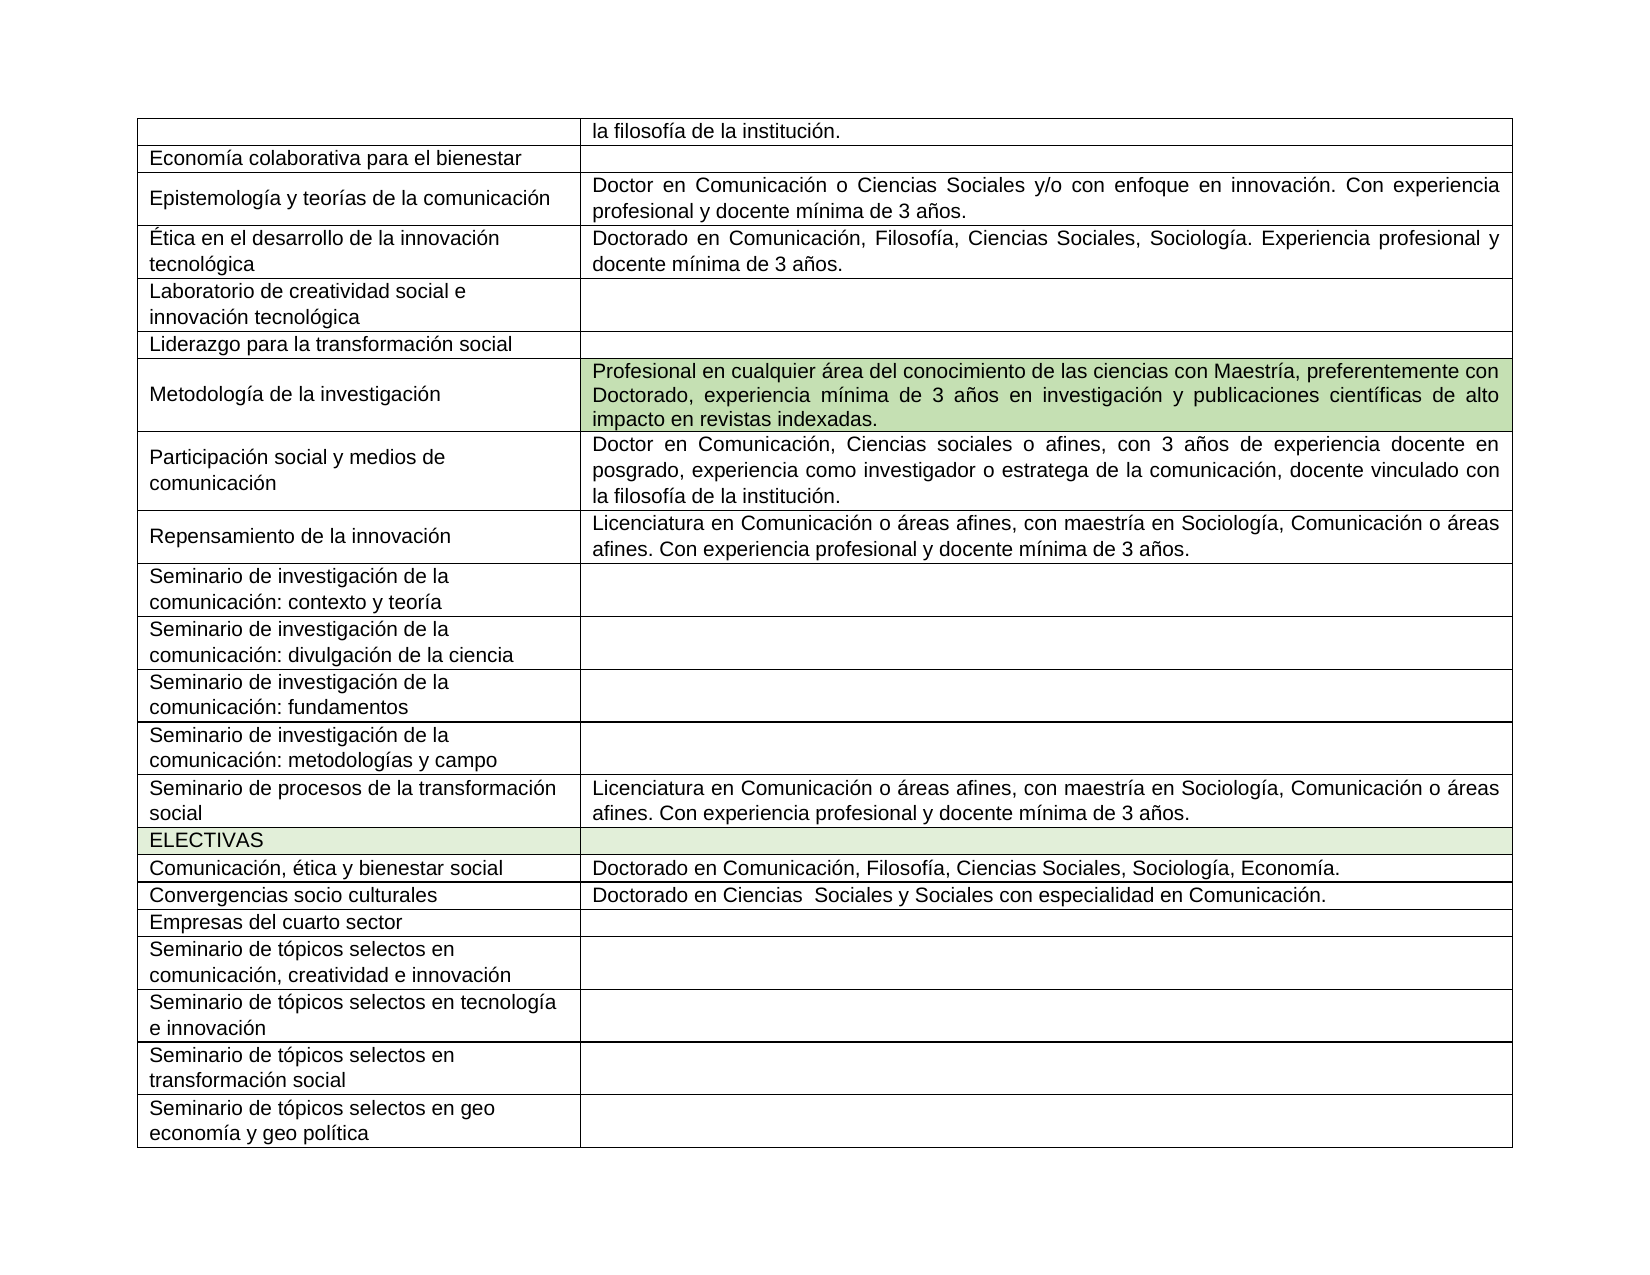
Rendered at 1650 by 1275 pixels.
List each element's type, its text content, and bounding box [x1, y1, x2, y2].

table_cell ELECTIVAS [138, 828, 580, 854]
table_cell Doctor en Comunicación o Ciencias Sociales y/o con enfoque en innovación. Con experiencia profesional y docente mínima de 3 años. [581, 173, 1512, 225]
table_cell Seminario de tópicos selectos en transformación social [138, 1043, 580, 1094]
table_cell Repensamiento de la innovación [138, 511, 580, 563]
table_cell [581, 146, 1512, 172]
table_cell Seminario de procesos de la transformación social [138, 775, 580, 827]
table_cell Participación social y medios de comunicación [138, 432, 580, 510]
table_cell Seminario de investigación de la comunicación: divulgación de la ciencia [138, 617, 580, 668]
table_cell [581, 1095, 1512, 1147]
table_cell Doctorado en Comunicación, Filosofía, Ciencias Sociales, Sociología. Experiencia profesional y docente mínima de 3 años. [581, 226, 1512, 278]
table_cell [581, 937, 1512, 988]
table_cell Metodología de la investigación [138, 359, 580, 431]
table_cell [581, 279, 1512, 331]
table_cell Seminario de investigación de la comunicación: contexto y teoría [138, 564, 580, 616]
table_cell [581, 828, 1512, 854]
table_cell Licenciatura en Comunicación o áreas afines, con maestría en Sociología, Comunicación o áreas afines. Con experiencia profesional y docente mínima de 3 años. [581, 511, 1512, 563]
table_cell Epistemología y teorías de la comunicación [138, 173, 580, 225]
table_cell [581, 617, 1512, 668]
table_cell Licenciatura en Comunicación o áreas afines, con maestría en Sociología, Comunicación o áreas afines. Con experiencia profesional y docente mínima de 3 años. [581, 775, 1512, 827]
table_cell Seminario de tópicos selectos en comunicación, creatividad e innovación [138, 937, 580, 988]
table_cell [581, 670, 1512, 721]
table_cell Empresas del cuarto sector [138, 910, 580, 936]
table_cell Comunicación, ética y bienestar social [138, 855, 580, 881]
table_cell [138, 119, 580, 145]
table_cell [581, 332, 1512, 358]
table_cell Seminario de investigación de la comunicación: metodologías y campo [138, 723, 580, 774]
table_cell Doctorado en Comunicación, Filosofía, Ciencias Sociales, Sociología, Economía. [581, 855, 1512, 881]
table_cell Seminario de investigación de la comunicación: fundamentos [138, 670, 580, 721]
table_cell [581, 990, 1512, 1041]
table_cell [581, 119, 1512, 145]
table_cell Doctorado en Ciencias Sociales y Sociales con especialidad en Comunicación. [581, 883, 1512, 908]
table_cell Seminario de tópicos selectos en tecnología e innovación [138, 990, 580, 1041]
table_cell Economía colaborativa para el bienestar [138, 146, 580, 172]
table_cell [581, 564, 1512, 616]
table_cell [581, 910, 1512, 936]
table_cell Laboratorio de creatividad social e innovación tecnológica [138, 279, 580, 331]
table_cell Liderazgo para la transformación social [138, 332, 580, 358]
table_cell Profesional en cualquier área del conocimiento de las ciencias con Maestría, preferentemente con Doctorado, experiencia mínima de 3 años en investigación y publicaciones científicas de alto impacto en revistas indexadas. [581, 359, 1512, 431]
table_cell [581, 1043, 1512, 1094]
table_cell [581, 723, 1512, 774]
table_cell Convergencias socio culturales [138, 883, 580, 908]
table_cell Ética en el desarrollo de la innovación tecnológica [138, 226, 580, 278]
table_cell Seminario de tópicos selectos en geo economía y geo política [138, 1095, 580, 1147]
